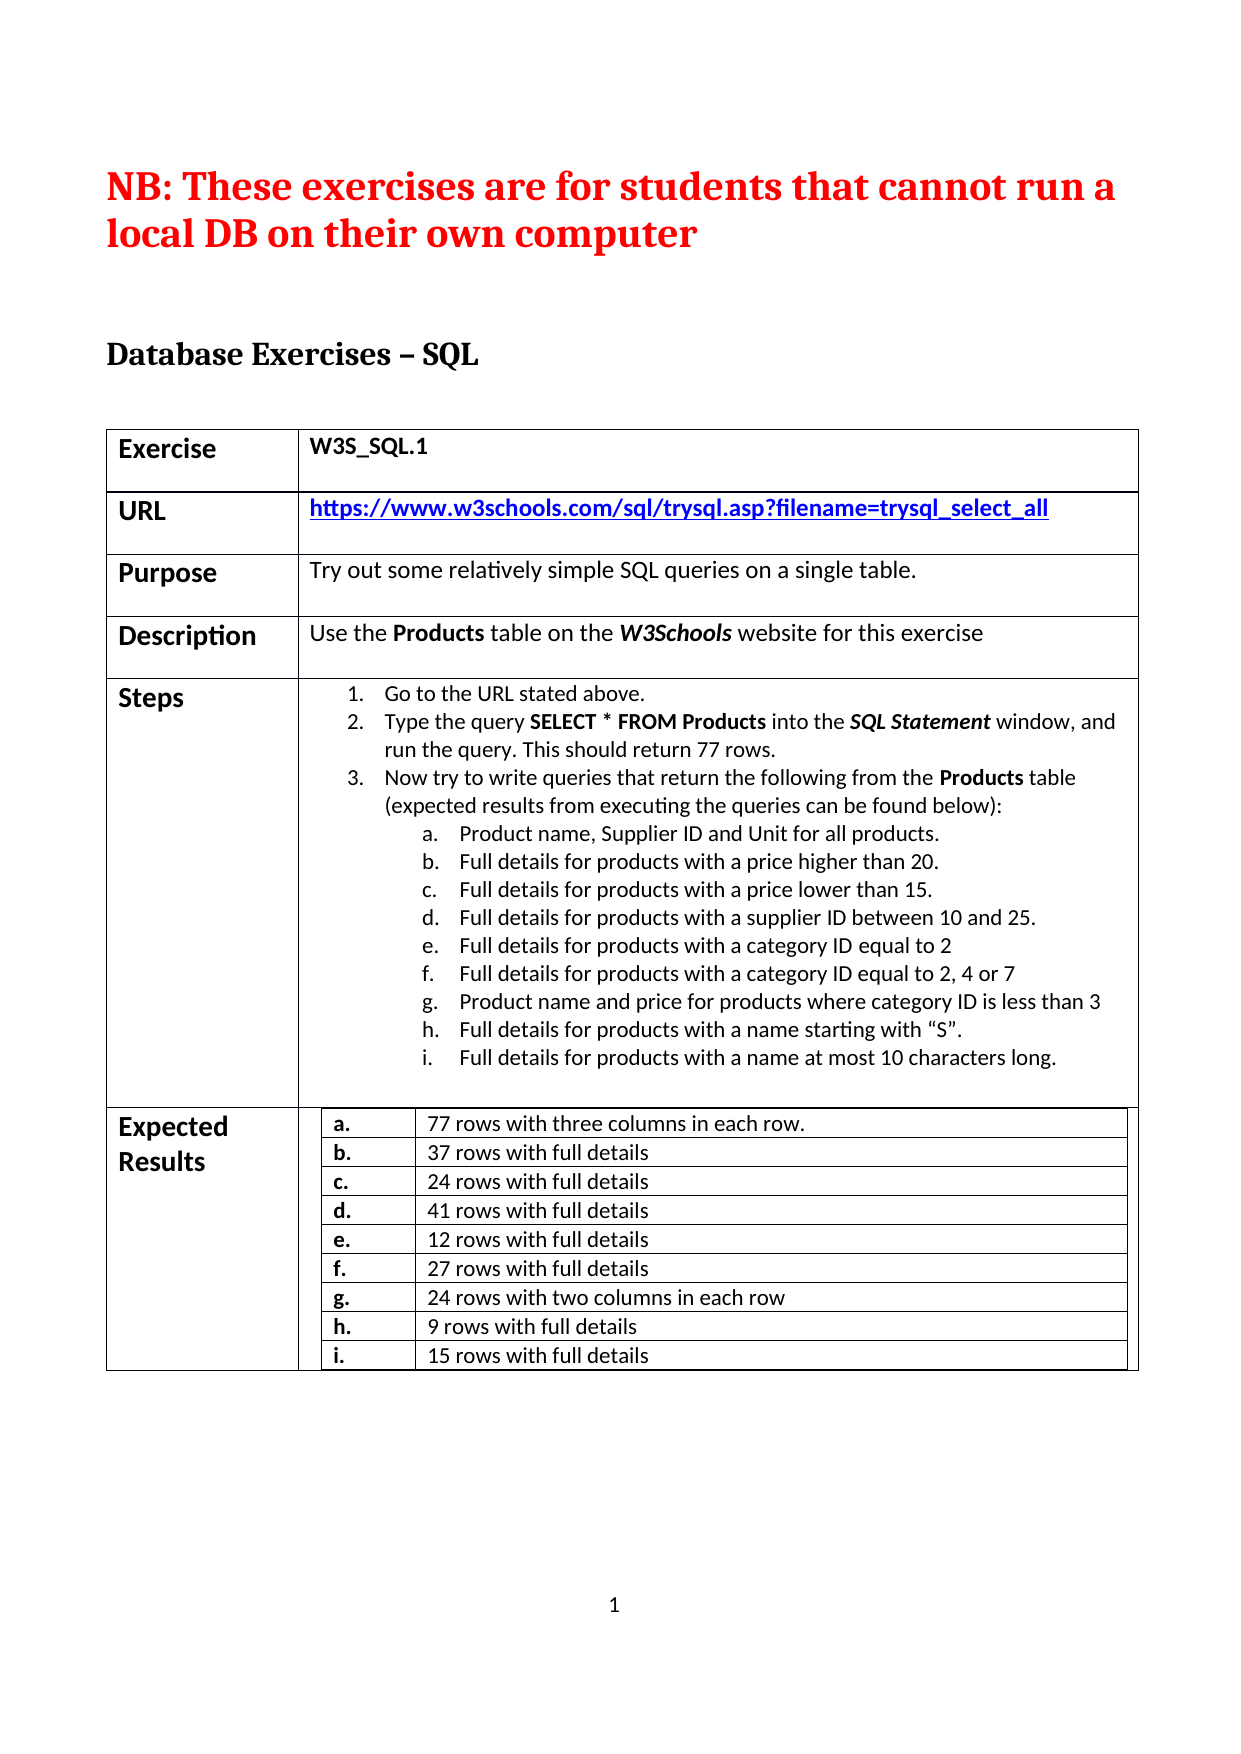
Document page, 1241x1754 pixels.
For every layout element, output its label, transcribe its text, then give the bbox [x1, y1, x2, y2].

table_cell Expected Results [107, 1108, 298, 1370]
table_cell [416, 1138, 1127, 1166]
table_cell [416, 1312, 1127, 1340]
table_cell [322, 1312, 415, 1340]
table_cell Steps [107, 679, 298, 1107]
table_header Exercise [107, 430, 298, 491]
table_cell https://www.w3schools.com/sql/trysql.asp?filename=trysql_select_all [299, 493, 1138, 553]
table_cell Try out some relatively simple SQL queries on a single table. [299, 555, 1138, 616]
table_cell [322, 1283, 415, 1311]
table_cell [416, 1167, 1127, 1195]
table_cell Purpose [107, 555, 298, 616]
table_cell [322, 1196, 415, 1224]
table_cell [416, 1283, 1127, 1311]
table_cell [416, 1254, 1127, 1282]
table_cell [322, 1341, 415, 1369]
table_cell [416, 1196, 1127, 1224]
table_cell [416, 1225, 1127, 1253]
table_cell Use the Products table on the W3Schools website for this exercise [299, 617, 1138, 678]
table_cell [416, 1341, 1127, 1369]
table_cell Description [107, 617, 298, 678]
table_cell URL [107, 493, 298, 553]
table_header W3S_SQL.1 [299, 430, 1138, 491]
subtitle NB: These exercises are for students that cannot run a local DB on their own computer [106, 162, 1121, 258]
table_cell [299, 1108, 321, 1370]
table_cell [1128, 1108, 1138, 1370]
table_cell [322, 1254, 415, 1282]
table_cell [322, 1109, 415, 1137]
table_cell [322, 1167, 415, 1195]
table_cell Go to the URL stated above. Type the query SELECT * FROM Products into the SQL Statement window, and run the query. This should return 77 rows. Now try to write queries that return the following from the Products table (expected results from executing the queries can be found below): Product name, Supplier ID and Unit for all products. Full details for products with a price higher than 20. Full details for products with a price lower than 15. Full details for products with a supplier ID between 10 and 25. Full details for products with a category ID equal to 2 Full details for products with a category ID equal to 2, 4 or 7 Product name and price for products where category ID is less than 3 Full details for products with a name starting with “S”. Full details for products with a name at most 10 characters long. [299, 679, 1138, 1107]
subtitle Database Exercises – SQL [106, 335, 1121, 373]
table_cell [322, 1225, 415, 1253]
table_cell [322, 1138, 415, 1166]
table_cell [416, 1109, 1127, 1137]
